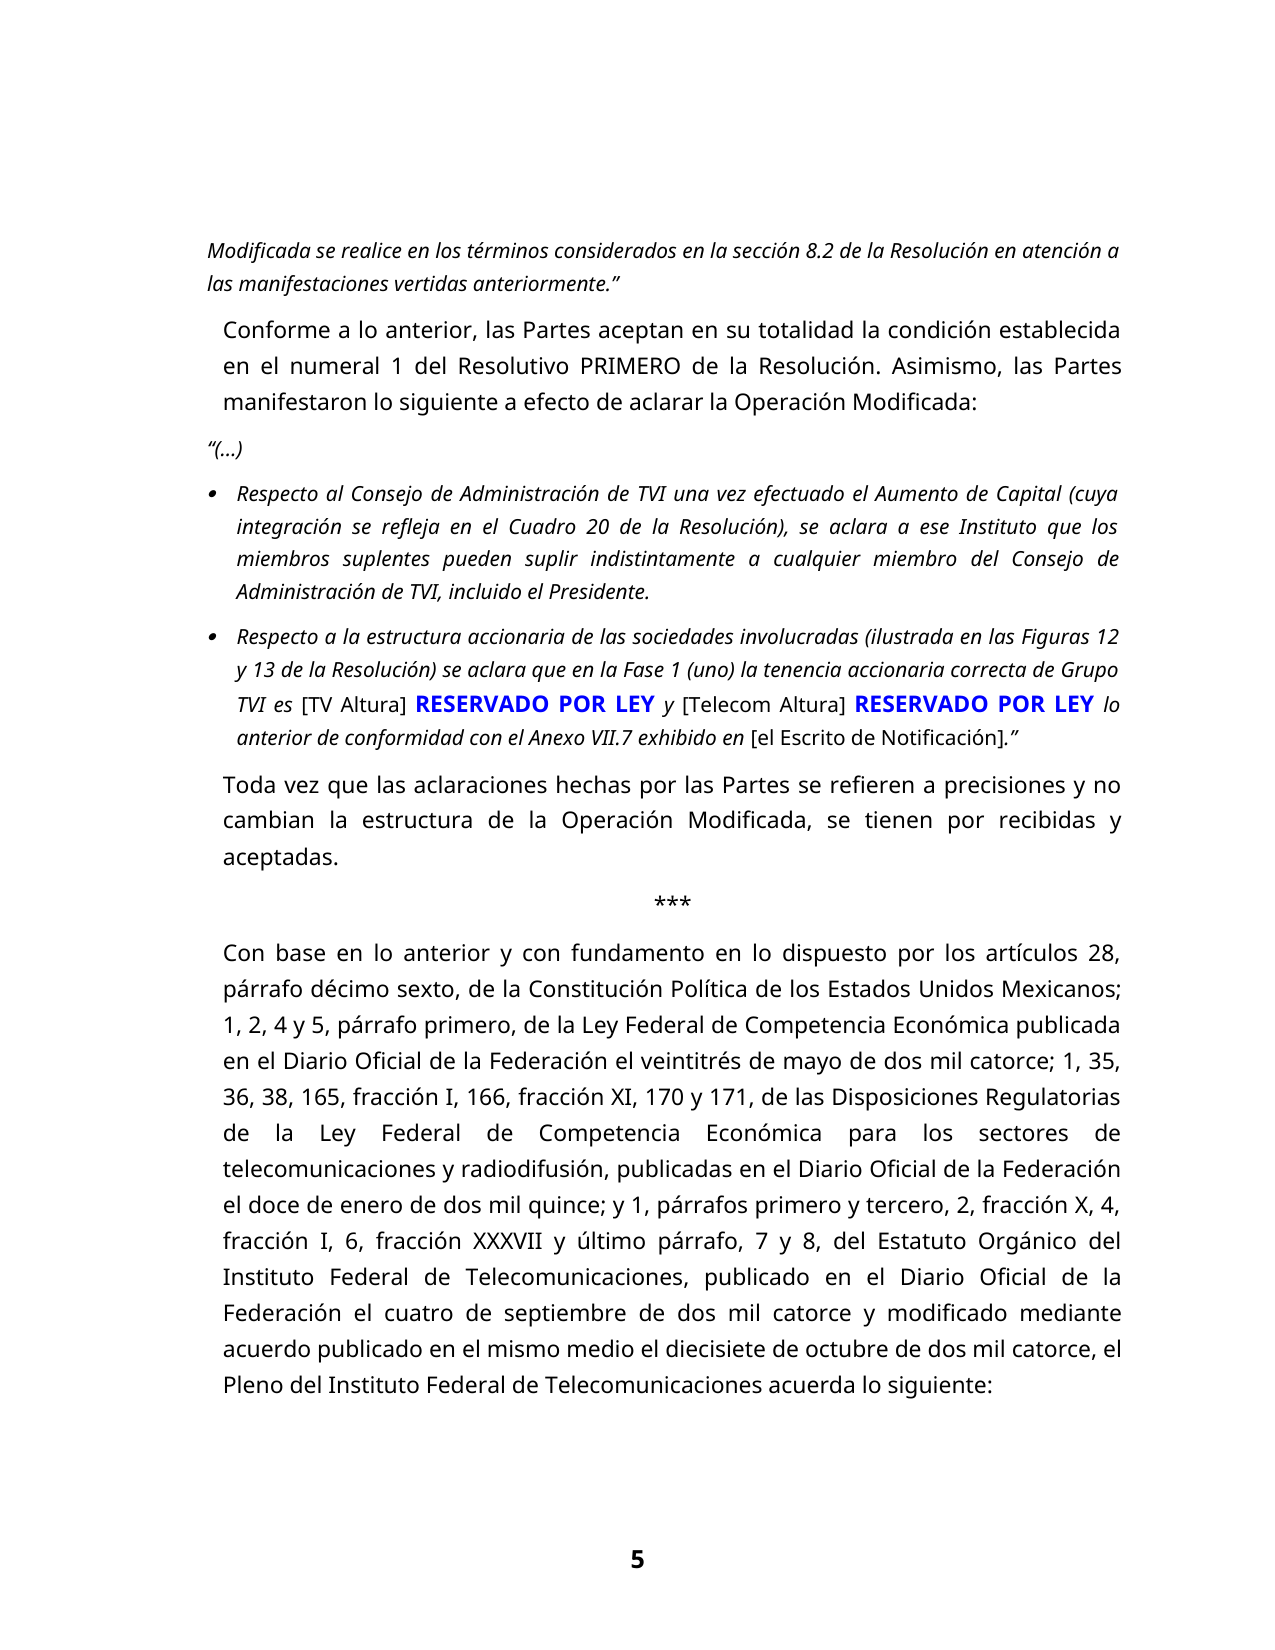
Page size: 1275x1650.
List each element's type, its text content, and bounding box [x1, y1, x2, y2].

text “(i) se realizará la Operación Modificada (según dicho término se define en la Resolución) en los términos considerados en la sección 8.2 de la resolución, y (ii) comparecen y suscriben el presente escrito los representantes legales de [las Partes], mismos que están dotados de poderes suficientes y cuyas facultades obran en el expediente citado al rubro, para aceptar que la Operación Modificada se realice en los términos considerados en la sección 8.2 de la Resolución en atención a las manifestaciones vertidas anteriormente.” [207, 236, 1123, 297]
text *** [223, 889, 1123, 920]
text Conforme a lo anterior, las Partes aceptan en su totalidad la condición establecida en el numeral 1 del Resolutivo PRIMERO de la Resolución. Asimismo, las Partes manifestaron lo siguiente a efecto de aclarar la Operación Modificada: [223, 314, 1123, 417]
list Respecto al Consejo de Administración de TVI una vez efectuado el Aumento de Capital (cuya integración se refleja en el Cuadro 20 de la Resolución), se aclara a ese Instituto que los miembros suplentes pueden suplir indistintamente a cualquier miembro del Consejo de Administración de TVI, incluido el Presidente. [207, 479, 1123, 606]
list Respecto a la estructura accionaria de las sociedades involucradas (ilustrada en las Figuras 12 y 13 de la Resolución) se aclara que en la Fase 1 (uno) la tenencia accionaria correcta de Grupo TVI es [TV Altura] RESERVADO POR LEY y [Telecom Altura] RESERVADO POR LEY lo anterior de conformidad con el Anexo VII.7 exhibido en [el Escrito de Notificación].” [207, 622, 1123, 752]
text Con base en lo anterior y con fundamento en lo dispuesto por los artículos 28, párrafo décimo sexto, de la Constitución Política de los Estados Unidos Mexicanos; 1, 2, 4 y 5, párrafo primero, de la Ley Federal de Competencia Económica publicada en el Diario Oficial de la Federación el veintitrés de mayo de dos mil catorce; 1, 35, 36, 38, 165, fracción I, 166, fracción XI, 170 y 171, de las Disposiciones Regulatorias de la Ley Federal de Competencia Económica para los sectores de telecomunicaciones y radiodifusión, publicadas en el Diario Oficial de la Federación el doce de enero de dos mil quince; y 1, párrafos primero y tercero, 2, fracción X, 4, fracción I, 6, fracción XXXVII y último párrafo, 7 y 8, del Estatuto Orgánico del Instituto Federal de Telecomunicaciones, publicado en el Diario Oficial de la Federación el cuatro de septiembre de dos mil catorce y modificado mediante acuerdo publicado en el mismo medio el diecisiete de octubre de dos mil catorce, el Pleno del Instituto Federal de Telecomunicaciones acuerda lo siguiente: [223, 937, 1123, 1400]
text “(…) [207, 434, 1123, 463]
text Toda vez que las aclaraciones hechas por las Partes se refieren a precisiones y no cambian la estructura de la Operación Modificada, se tienen por recibidas y aceptadas. [223, 768, 1123, 872]
